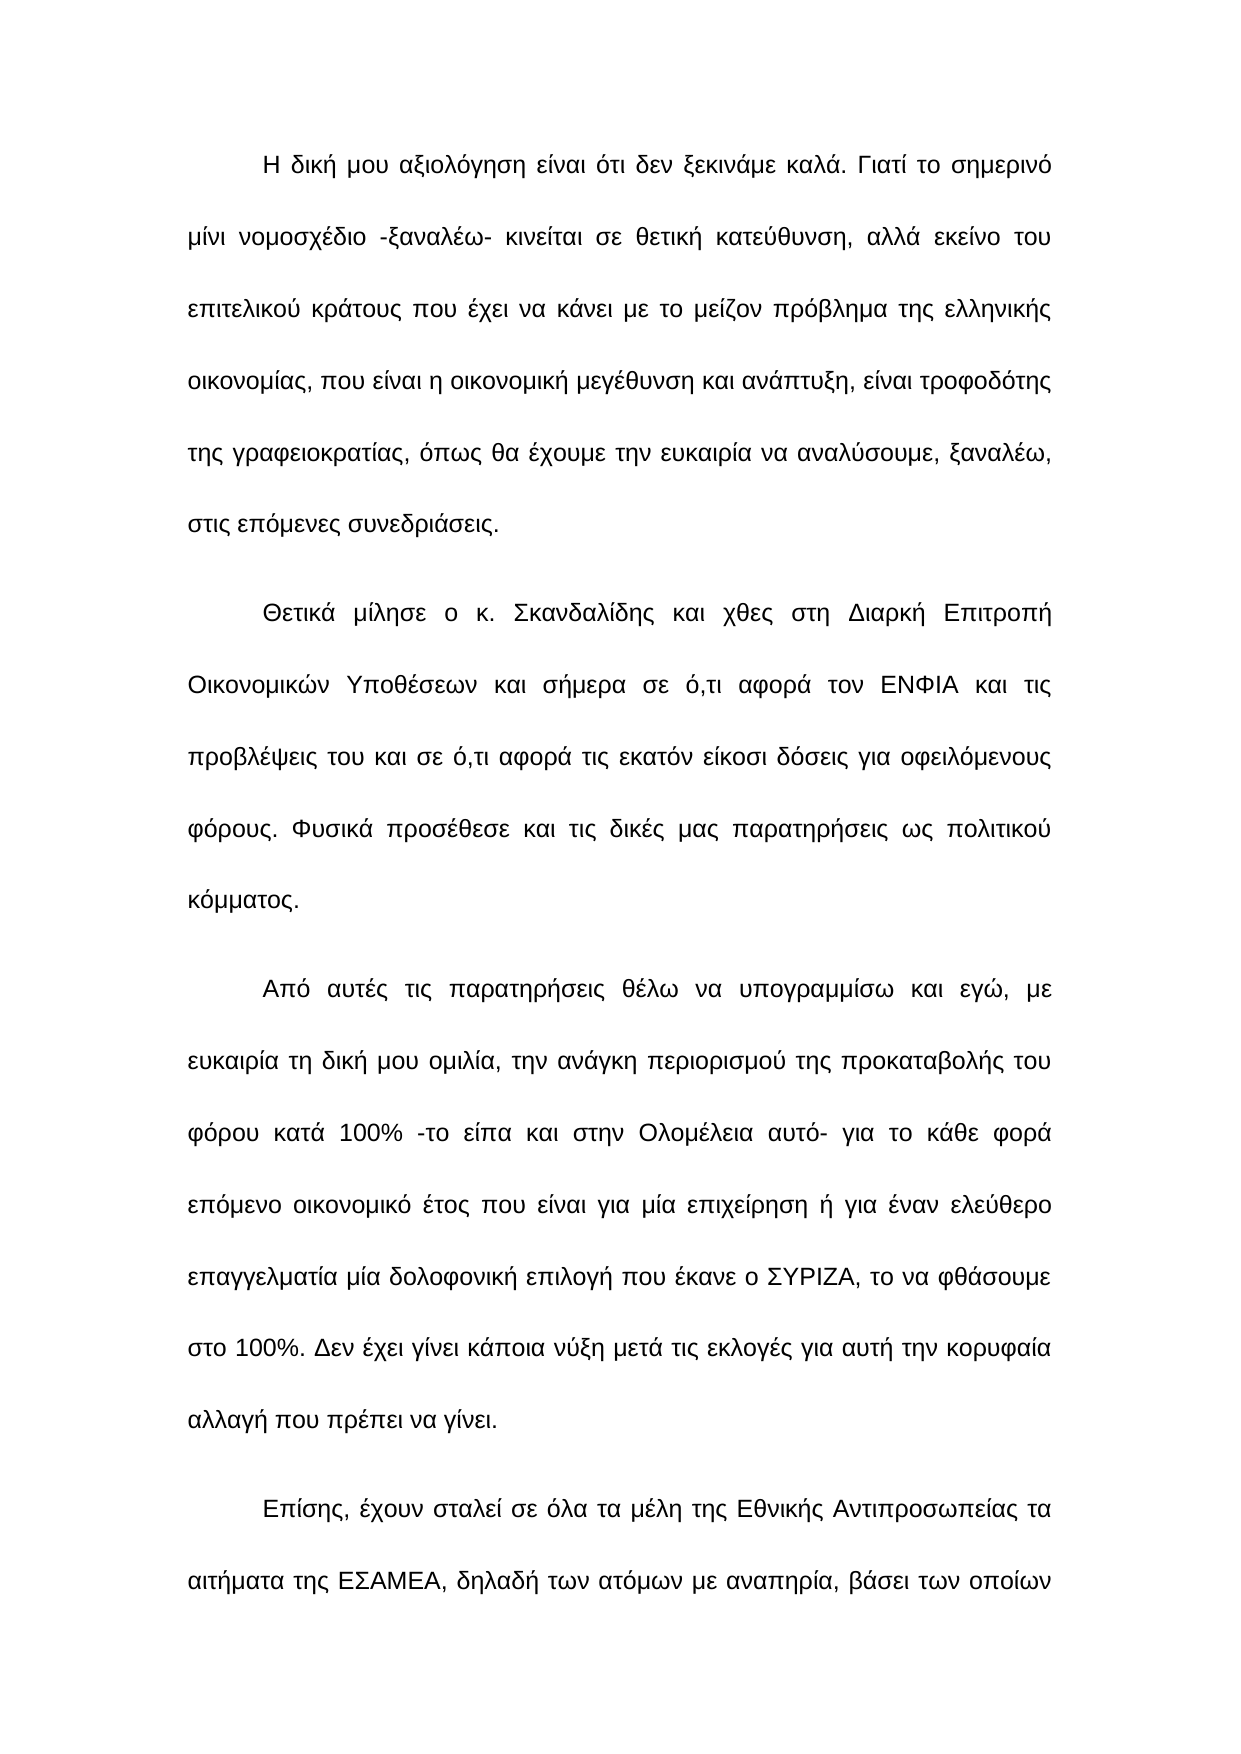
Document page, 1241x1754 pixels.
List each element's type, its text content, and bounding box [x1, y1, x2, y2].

text Η δική μου αξιολόγηση είναι ότι δεν ξεκινάμε καλά. Γιατί το σημερινό μίνι νομοσχέδιο -ξαναλέω- κινείται σε θετική κατεύθυνση, αλλά εκείνο του επιτελικού κράτους που έχει να κάνει με το μείζον πρόβλημα της ελληνικής οικονομίας, που είναι η οικονομική μεγέθυνση και ανάπτυξη, είναι τροφοδότης της γραφειοκρατίας, όπως θα έχουμε την ευκαιρία να αναλύσουμε, ξαναλέω, στις επόμενες συνεδριάσεις. [187, 150, 1053, 538]
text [187, 1494, 1053, 1594]
text Από αυτές τις παρατηρήσεις θέλω να υπογραμμίσω και εγώ, με ευκαιρία τη δική μου ομιλία, την ανάγκη περιορισμού της προκαταβολής του φόρου κατά 100% -το είπα και στην Ολομέλεια αυτό- για το κάθε φορά επόμενο οικονομικό έτος που είναι για μία επιχείρηση ή για έναν ελεύθερο επαγγελματία μία δολοφονική επιλογή που έκανε ο ΣΥΡΙΖΑ, το να φθάσουμε στο 100%. Δεν έχει γίνει κάποια νύξη μετά τις εκλογές για αυτή την κορυφαία αλλαγή που πρέπει να γίνει. [187, 974, 1053, 1434]
text Θετικά μίλησε ο κ. Σκανδαλίδης και χθες στη Διαρκή Επιτροπή Οικονομικών Υποθέσεων και σήμερα σε ό,τι αφορά τον ΕΝΦΙΑ και τις προβλέψεις του και σε ό,τι αφορά τις εκατόν είκοσι δόσεις για οφειλόμενους φόρους. Φυσικά προσέθεσε και τις δικές μας παρατηρήσεις ως πολιτικού κόμματος. [187, 598, 1053, 914]
